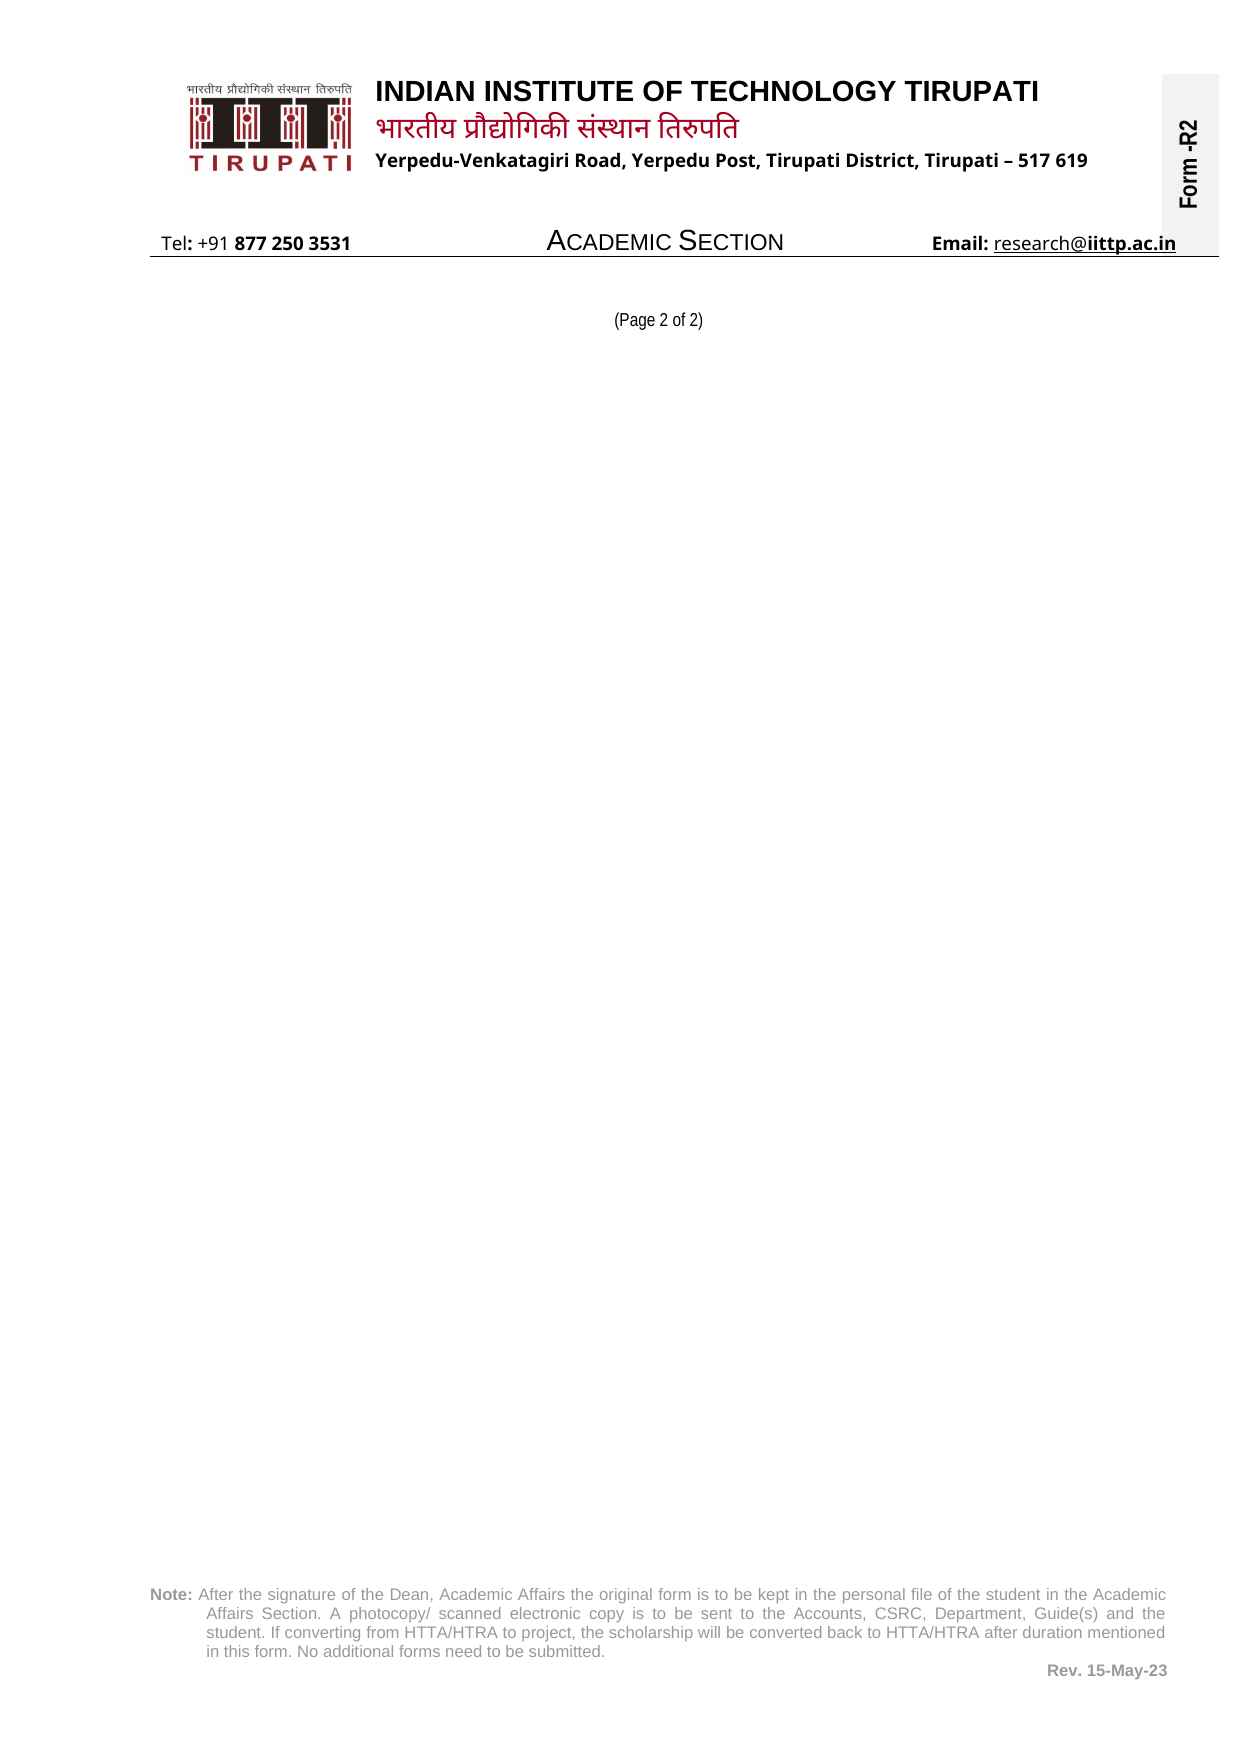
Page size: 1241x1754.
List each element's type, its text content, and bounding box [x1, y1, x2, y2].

text (Page 2 of 2) [150, 309, 1167, 331]
picture [182, 81, 357, 178]
